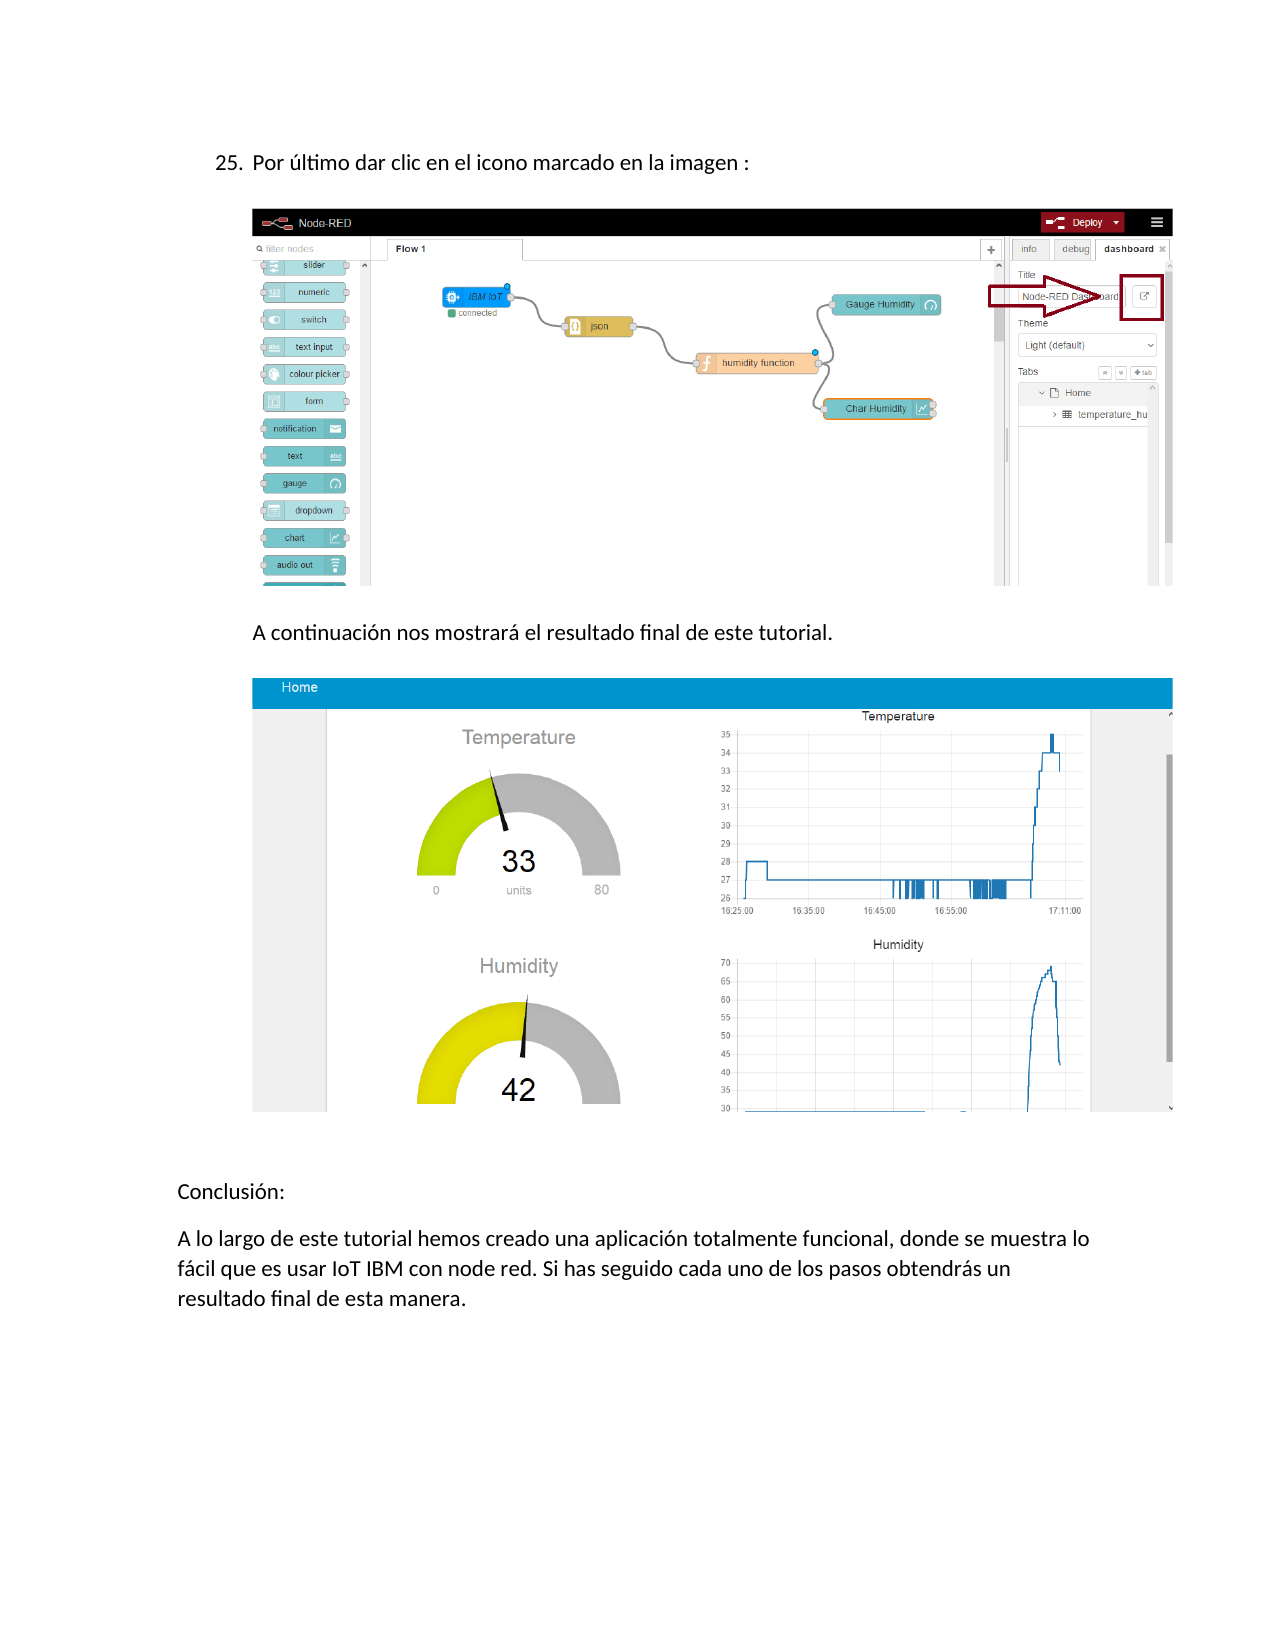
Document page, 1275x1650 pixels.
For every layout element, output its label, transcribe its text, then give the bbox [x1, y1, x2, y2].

text A lo largo de este tutorial hemos creado una aplicación totalmente funcional, donde se muestra lo fácil que es usar IoT IBM con node red. Si has seguido cada uno de los pasos obtendrás un resultado final de esta manera. [177, 1224, 1098, 1312]
list Por último dar clic en el icono marcado en la imagen : [215, 148, 1098, 176]
picture [252, 208, 1173, 586]
text Conclusión: [177, 1177, 1098, 1205]
picture [252, 710, 1173, 1112]
list A continuación nos mostrará el resultado final de este tutorial. [252, 618, 1098, 646]
